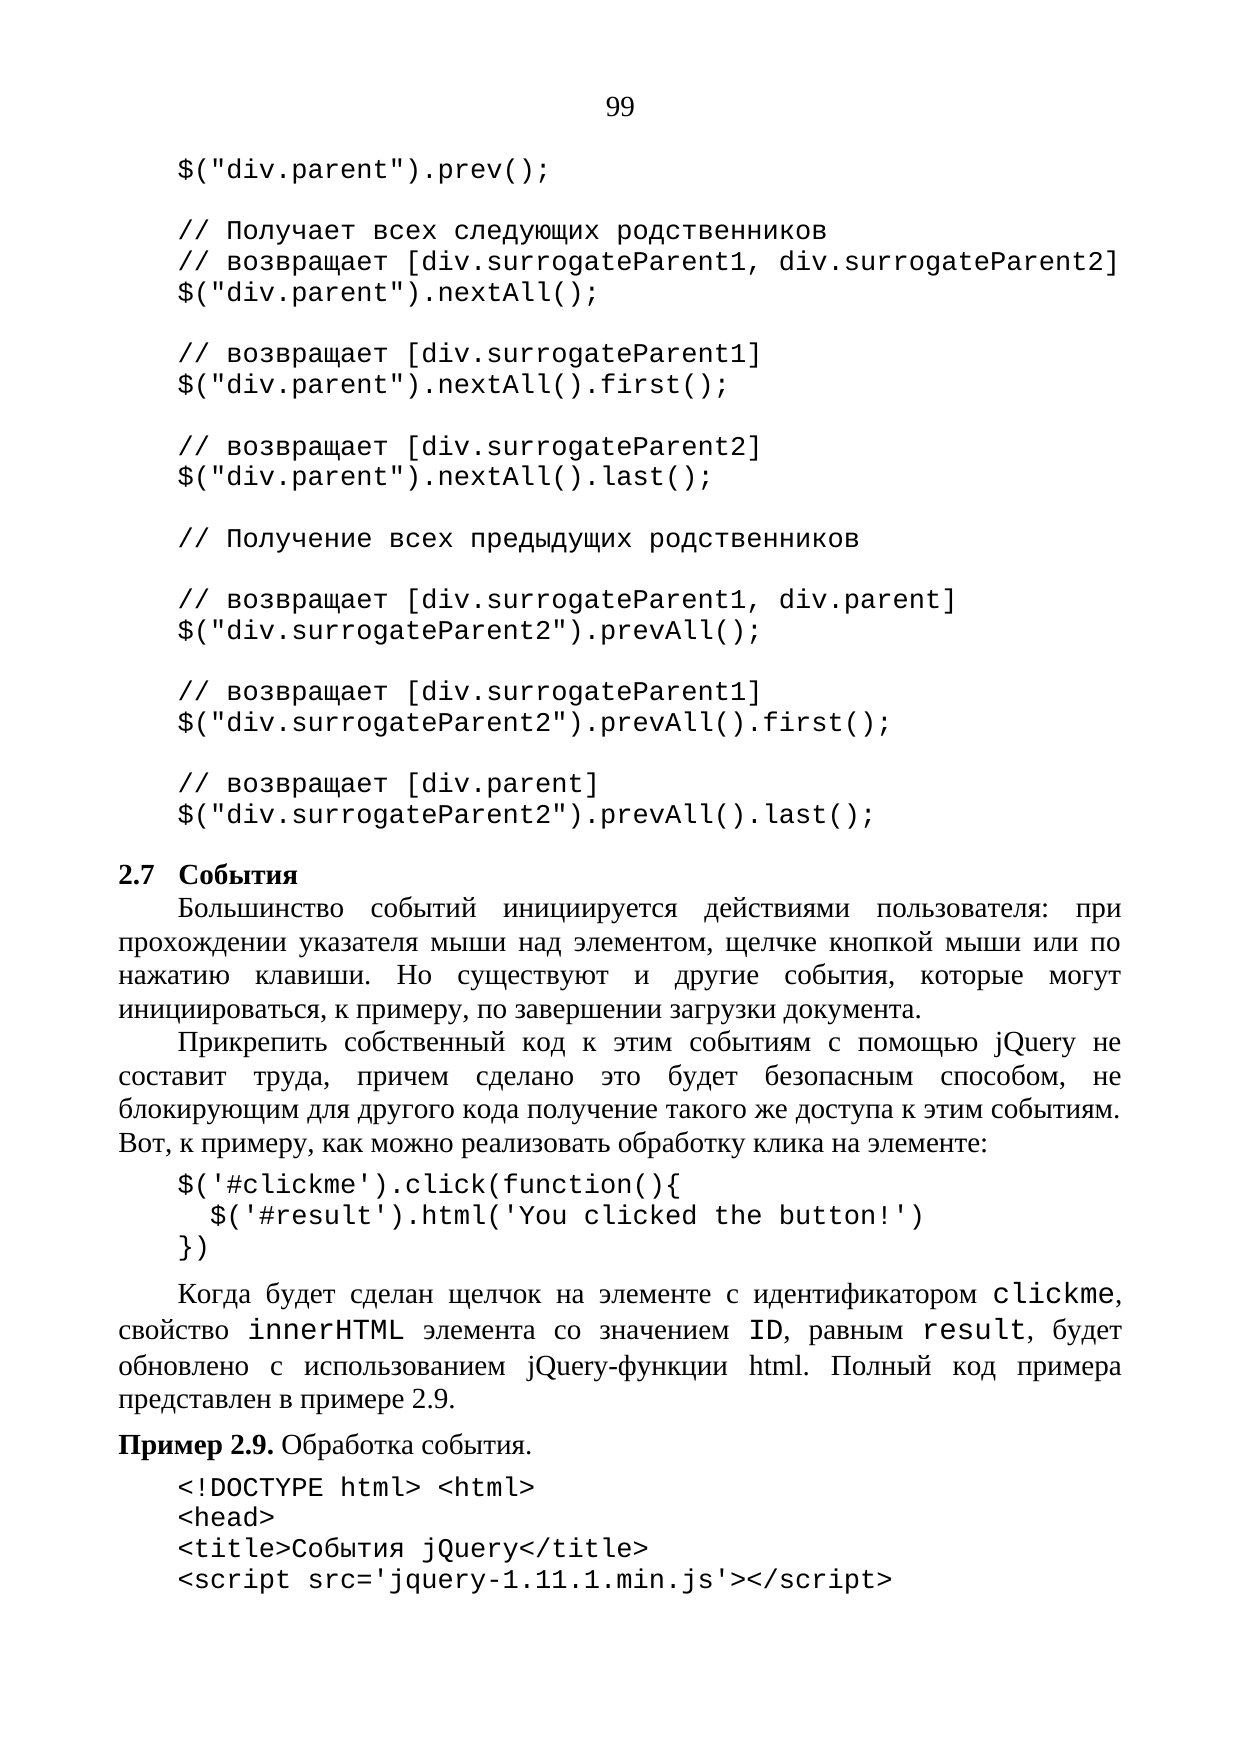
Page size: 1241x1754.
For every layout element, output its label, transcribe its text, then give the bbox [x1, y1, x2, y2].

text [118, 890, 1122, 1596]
text $("div.parent").nextAll().first(); [118, 371, 1122, 402]
text $("div.parent").nextAll(); [118, 279, 1122, 309]
text // Получение всех предыдущих родственников [118, 524, 1122, 555]
text $("div.parent").nextAll().last(); [118, 463, 1122, 494]
text $("div.parent").prev(); [118, 156, 1122, 186]
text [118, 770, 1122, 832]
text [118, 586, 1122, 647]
text // возвращает [div.surrogateParent1, div.surrogateParent2] [118, 248, 1122, 279]
text // возвращает [div.surrogateParent1] [118, 340, 1122, 371]
text // Получает всех следующих родственников [118, 217, 1122, 248]
text // возвращает [div.surrogateParent2] [118, 432, 1122, 463]
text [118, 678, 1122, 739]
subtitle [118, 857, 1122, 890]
